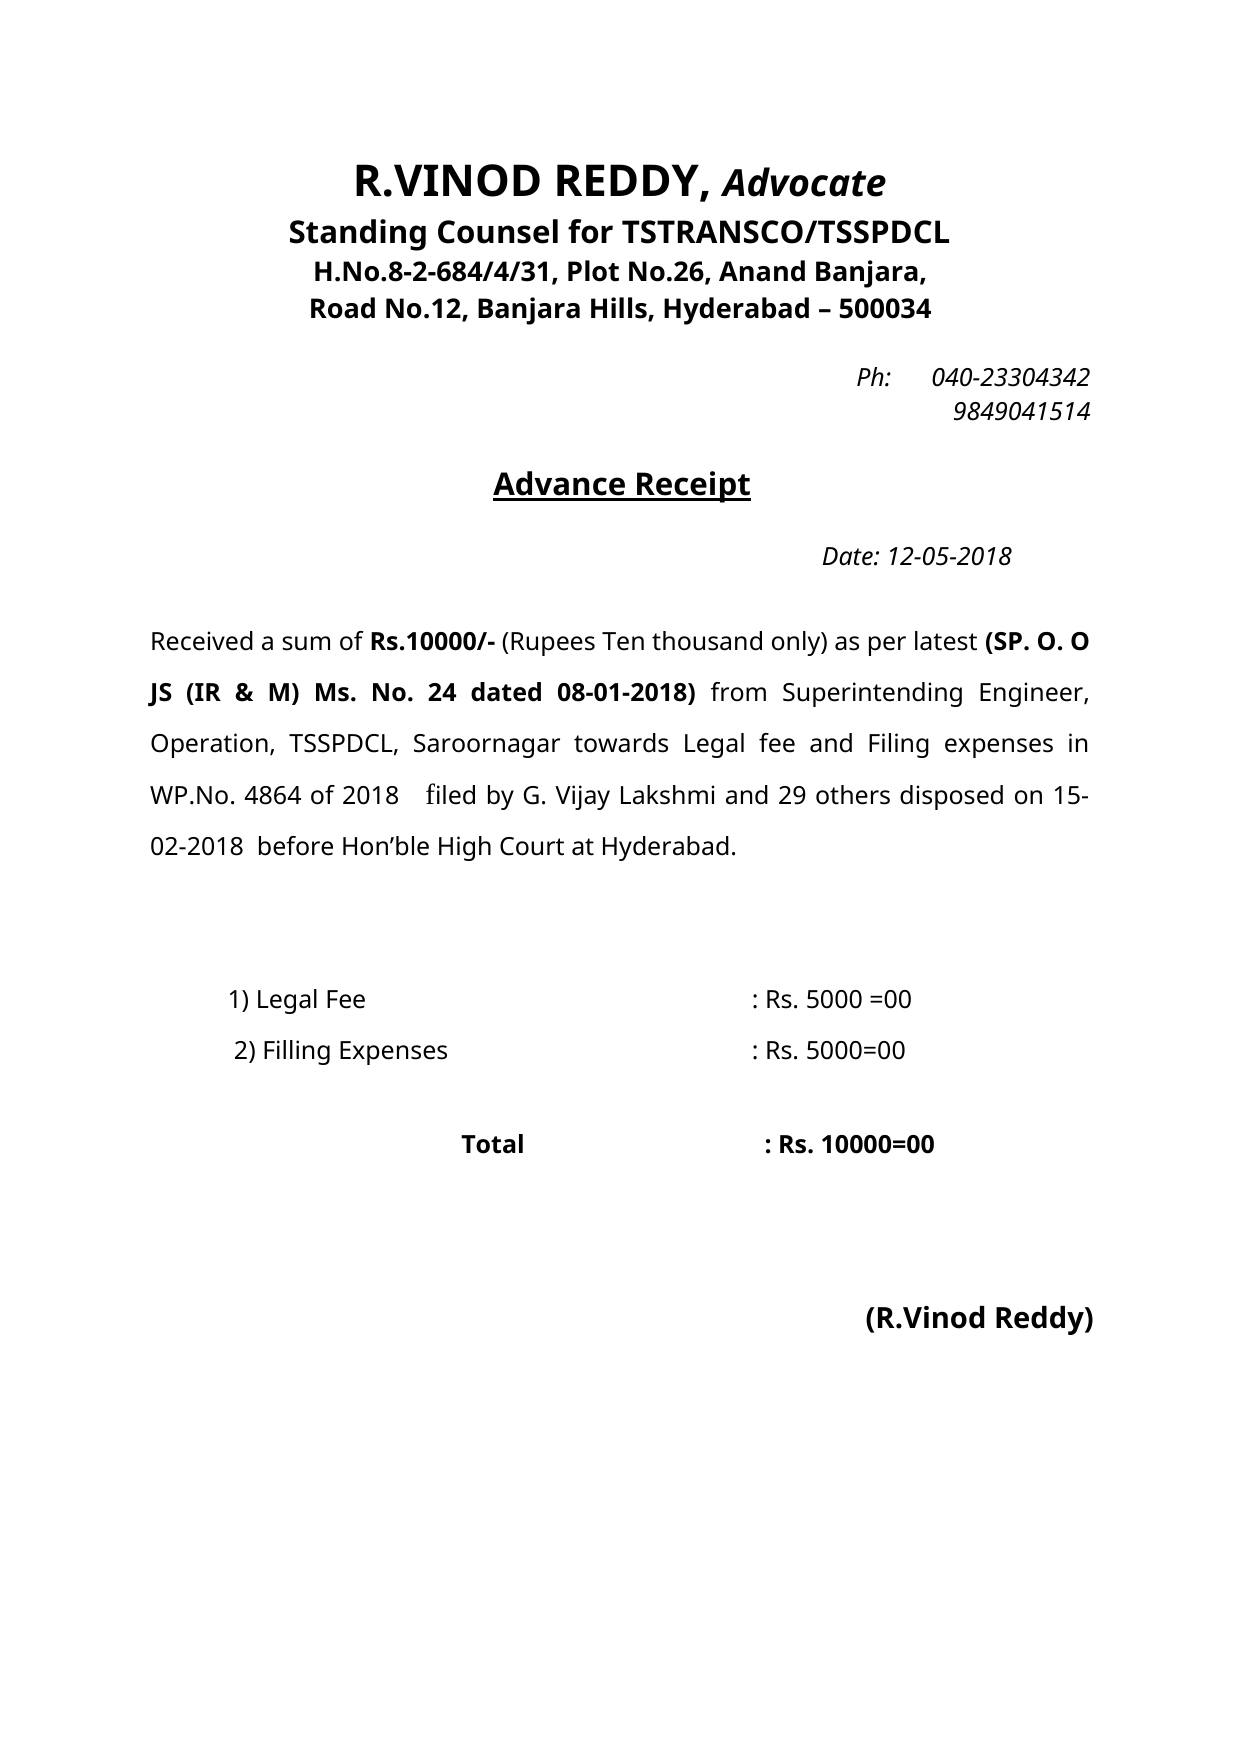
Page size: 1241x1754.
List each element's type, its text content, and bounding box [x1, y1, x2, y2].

text R.VINOD REDDY, Advocate [227, 150, 1012, 209]
text (R.Vinod Reddy) [677, 1297, 1094, 1337]
text Road No.12, Banjara Hills, – 500034 [150, 289, 1090, 326]
text Ph: 040-23304342 [150, 360, 1090, 394]
text H.No.8-2-684/4/31, Plot No.26, Anand Banjara, [150, 252, 1090, 289]
text Advance Receipt [150, 462, 1094, 505]
text Date: 12-05-2018 [227, 539, 1012, 573]
text 2) Filling Expenses : Rs. 5000=00 [227, 1033, 975, 1067]
text Total : Rs. 10000=00 [227, 1127, 975, 1161]
text 1) Legal Fee : Rs. 5000 =00 [227, 982, 975, 1016]
text Standing Counsel for TSTRANSCO/TSSPDCL [227, 209, 1012, 252]
text 9849041514 [150, 394, 1090, 428]
text Received a sum of Rs.10000/- (Rupees Ten thousand only) as per latest (SP. O. O JS (IR & M) Ms. No. 24 dated 08-01-2018) from Superintending Engineer, Operation, TSSPDCL, Saroornagar towards Legal fee and Filing expenses in WP.No. 4864 of 2018 filed by G. Vijay Lakshmi and 29 others disposed on 15-02-2018 before Hon’ble High Court at Hyderabad. [150, 624, 1090, 863]
